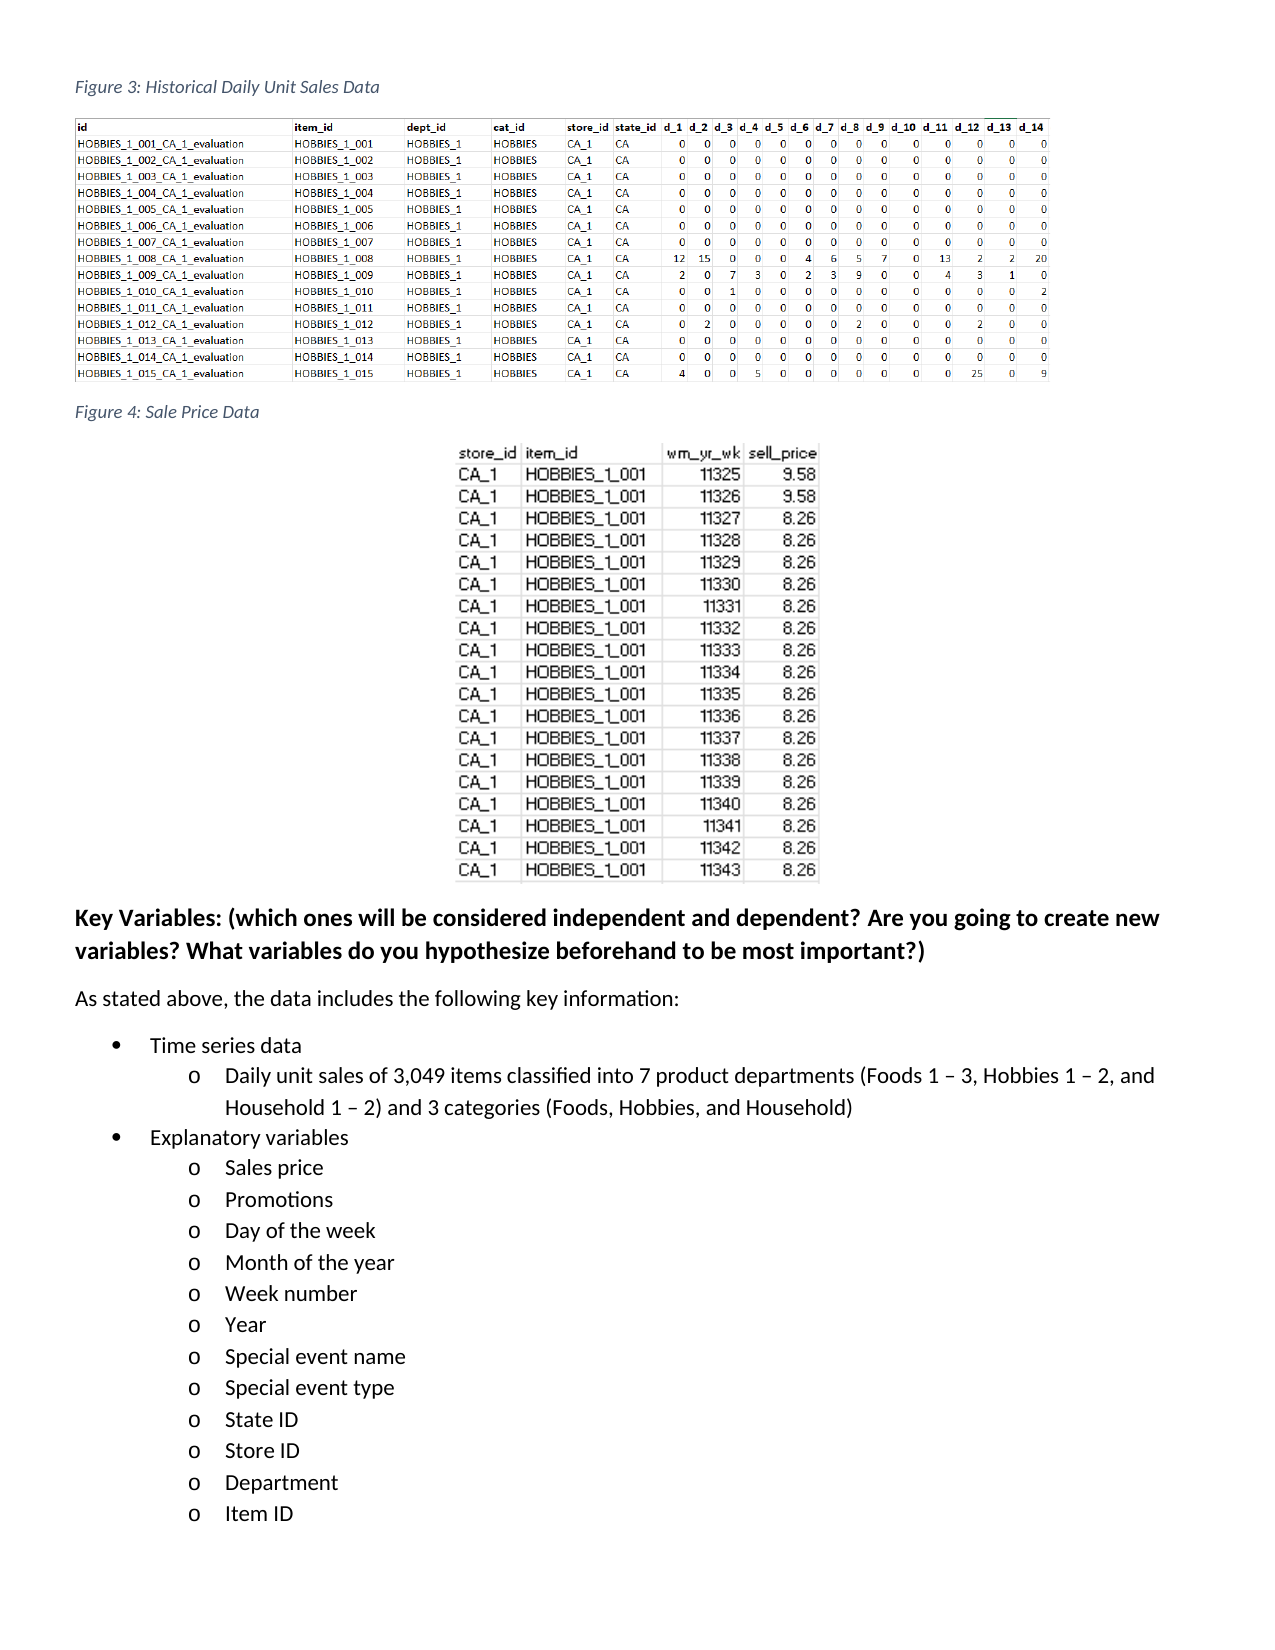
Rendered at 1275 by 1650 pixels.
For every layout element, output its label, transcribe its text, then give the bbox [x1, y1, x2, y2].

picture [455, 443, 820, 884]
list Daily unit sales of 3,049 items classified into 7 product departments (Foods 1 – 3, Hobbies 1 – 2, and Household 1 – 2) and 3 categories (Foods, Hobbies, and Household) [187, 1062, 1200, 1121]
text Figure 4: Sale Price Data [75, 400, 1200, 423]
list Item ID [187, 1499, 1200, 1528]
list Special event type [187, 1373, 1200, 1403]
list Special event name [187, 1342, 1200, 1371]
list Day of the week [187, 1216, 1200, 1245]
list Week number [187, 1279, 1200, 1308]
list Store ID [187, 1436, 1200, 1466]
list Explanatory variables [112, 1123, 1200, 1151]
list Promotions [187, 1185, 1200, 1214]
list Year [187, 1311, 1200, 1340]
text As stated above, the data includes the following key information: [75, 984, 1200, 1012]
text Figure 3: Historical Daily Unit Sales Data [75, 75, 1200, 98]
list Department [187, 1468, 1200, 1497]
list Time series data [112, 1031, 1200, 1059]
text Key Variables: (which ones will be considered independent and dependent? Are you going to create new variables? What variables do you hypothesize beforehand to be most important?) [75, 902, 1200, 965]
list State ID [187, 1405, 1200, 1434]
list Month of the year [187, 1248, 1200, 1277]
list Sales price [187, 1153, 1200, 1182]
picture [75, 118, 1050, 382]
